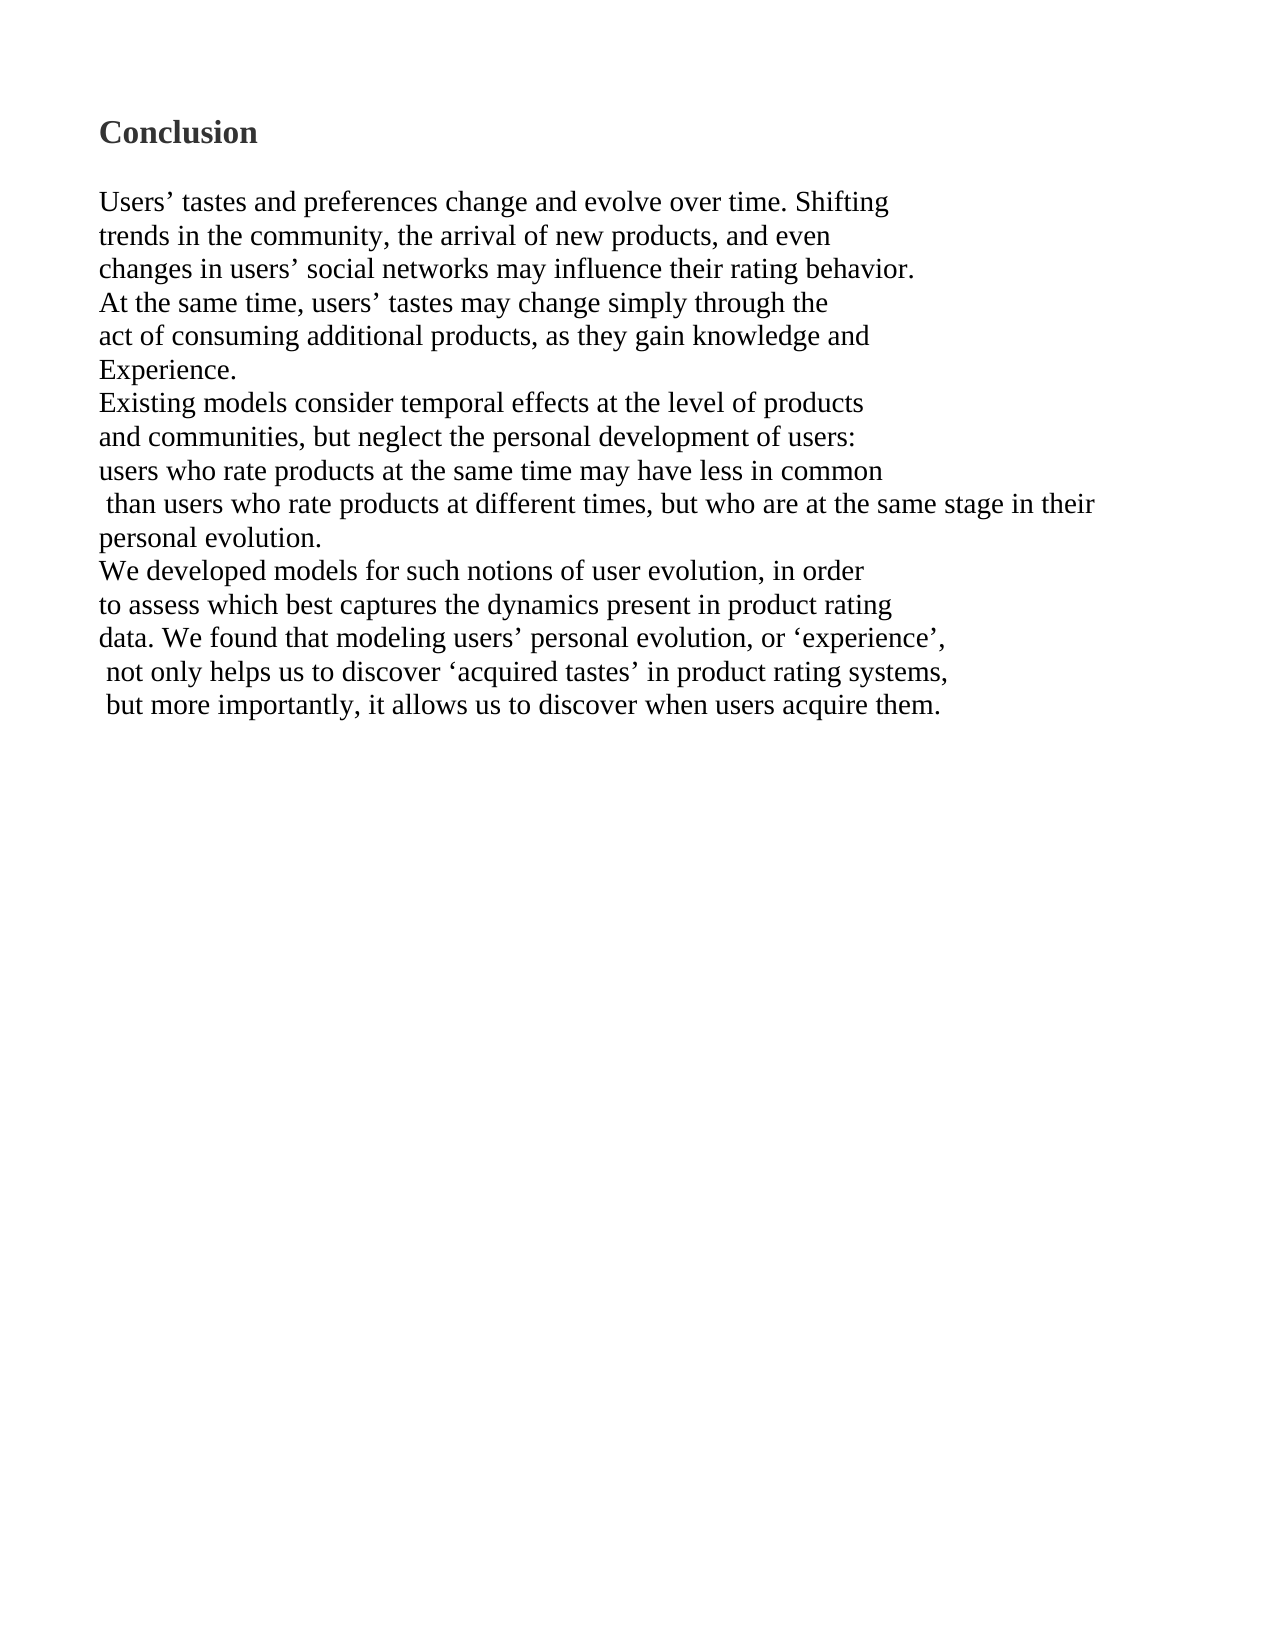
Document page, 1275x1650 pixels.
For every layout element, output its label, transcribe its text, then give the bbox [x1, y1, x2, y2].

text changes in users’ social networks may influence their rating behavior. [98, 251, 1139, 285]
text Users’ tastes and preferences change and evolve over time. Shifting [98, 184, 1139, 218]
text trends in the community, the arrival of new products, and even [98, 218, 1139, 251]
text act of consuming additional products, as they gain knowledge and [98, 318, 1139, 352]
text Conclusion [98, 112, 1139, 151]
text Experience. Existing models consider temporal effects at the level of products and communities, but neglect the personal development of users: users who rate products at the same time may have less in common than users who rate products at different times, but who are at the same stage in their personal evolution. We developed models for such notions of user evolution, in order to assess which best captures the dynamics present in product rating data. We found that modeling users’ personal evolution, or ‘experience’, not only helps us to discover ‘acquired tastes’ in product rating systems, but more importantly, it allows us to discover when users acquire them. [98, 352, 1139, 721]
text At the same time, users’ tastes may change simply through the [98, 285, 1139, 318]
